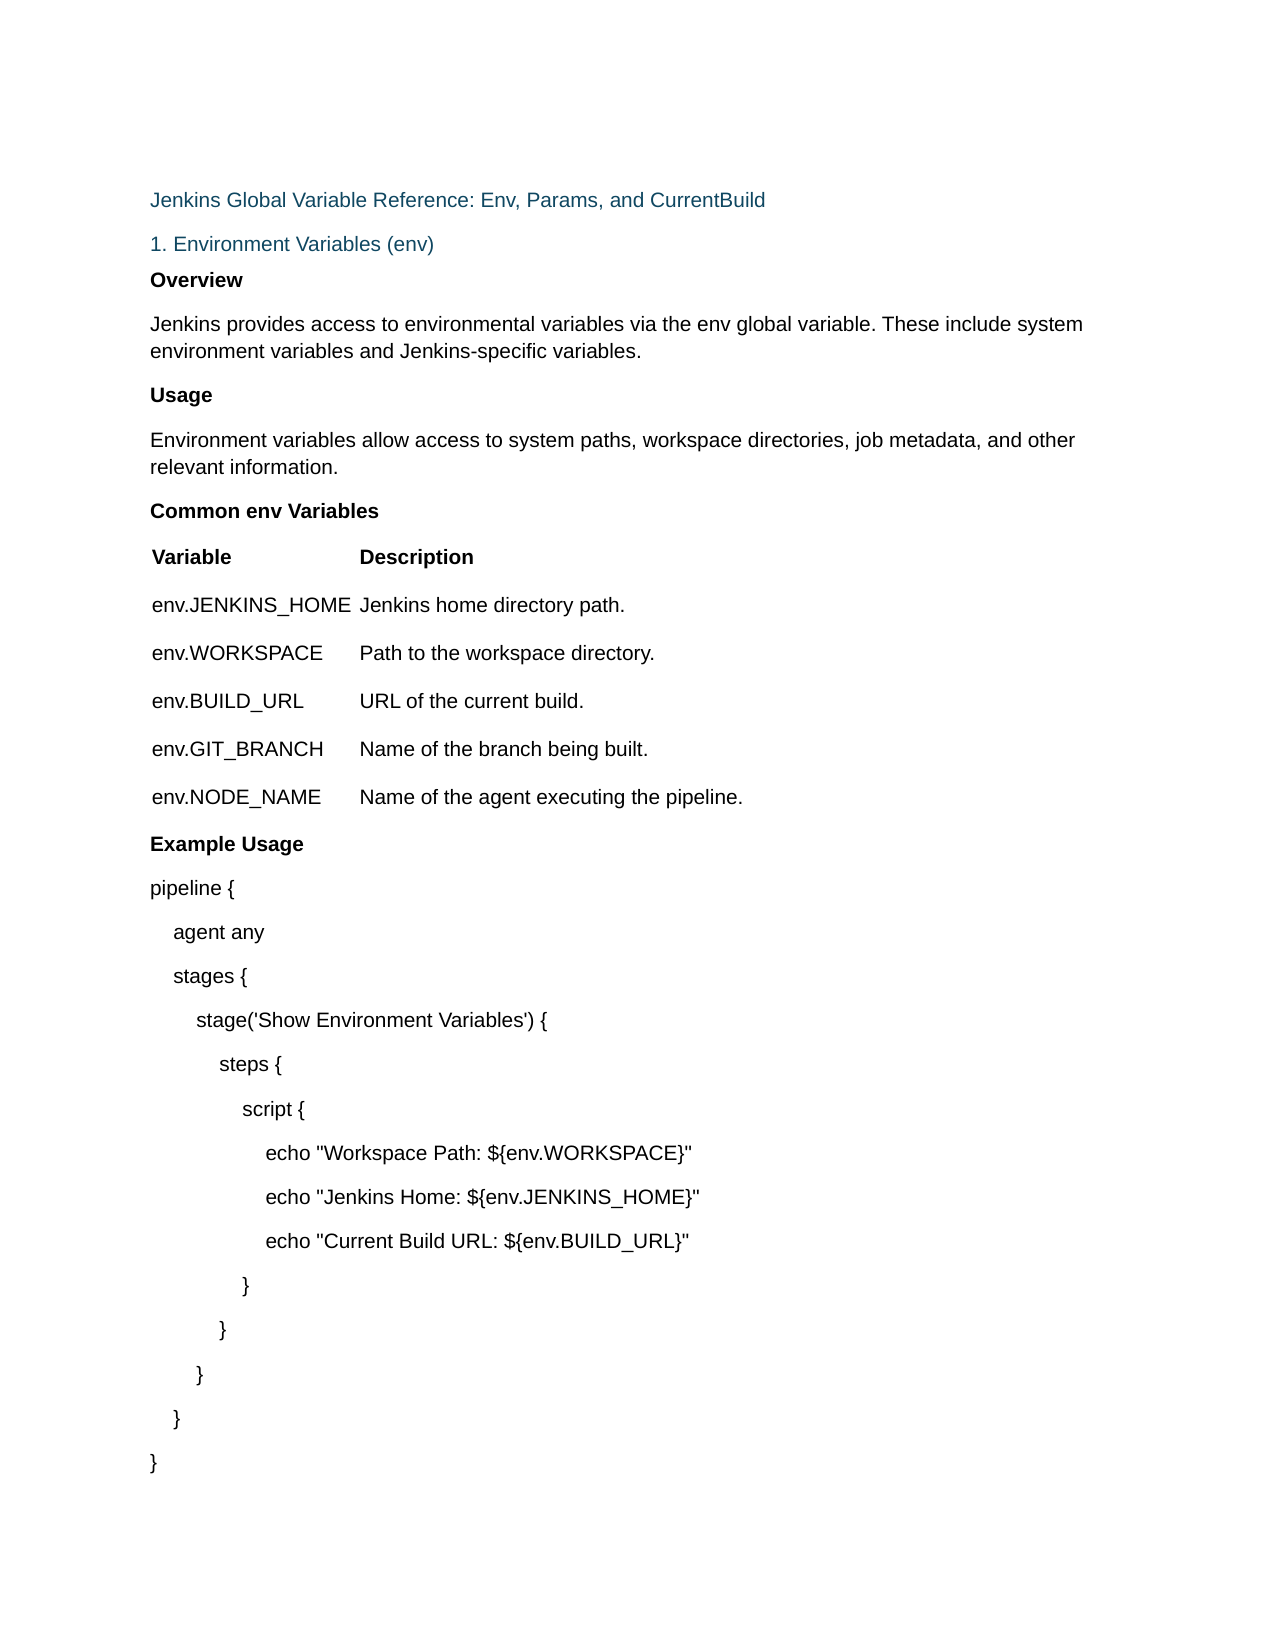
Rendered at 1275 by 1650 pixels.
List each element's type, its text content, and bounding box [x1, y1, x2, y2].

table_cell URL of the current build. [358, 688, 750, 735]
text } [150, 1406, 1125, 1429]
text stages { [150, 964, 1125, 988]
table_cell Path to the workspace directory. [358, 639, 750, 687]
table_cell env.GIT_BRANCH [150, 735, 358, 783]
text agent any [150, 920, 1125, 944]
text } [150, 1450, 1125, 1474]
table_cell env.JENKINS_HOME [150, 591, 358, 639]
text Overview [150, 267, 1125, 291]
table_cell Name of the agent executing the pipeline. [358, 784, 750, 831]
text Example Usage [150, 831, 1125, 855]
table_cell env.NODE_NAME [150, 784, 358, 831]
text echo "Jenkins Home: ${env.JENKINS_HOME}" [150, 1185, 1125, 1209]
text steps { [150, 1052, 1125, 1076]
table_header Description [358, 543, 750, 591]
table_cell env.WORKSPACE [150, 639, 358, 687]
table_cell Jenkins home directory path. [358, 591, 750, 639]
text } [150, 1273, 1125, 1297]
table_header Variable [150, 543, 358, 591]
text pipeline { [150, 876, 1125, 899]
text Environment variables allow access to system paths, workspace directories, job metadata, and other relevant information. [150, 427, 1125, 479]
text Common env Variables [150, 499, 1125, 523]
text echo "Current Build URL: ${env.BUILD_URL}" [150, 1229, 1125, 1253]
subtitle 1. Environment Variables (env) [150, 232, 1125, 256]
table_cell env.BUILD_URL [150, 688, 358, 735]
text } [150, 1361, 1125, 1385]
table_cell Name of the branch being built. [358, 735, 750, 783]
text stage('Show Environment Variables') { [150, 1008, 1125, 1032]
text echo "Workspace Path: ${env.WORKSPACE}" [150, 1141, 1125, 1164]
text Jenkins provides access to environmental variables via the env global variable. These include system environment variables and Jenkins-specific variables. [150, 312, 1125, 363]
text Usage [150, 383, 1125, 407]
subtitle Jenkins Global Variable Reference: Env, Params, and CurrentBuild [150, 187, 1125, 211]
text } [150, 1317, 1125, 1341]
text script { [150, 1096, 1125, 1120]
